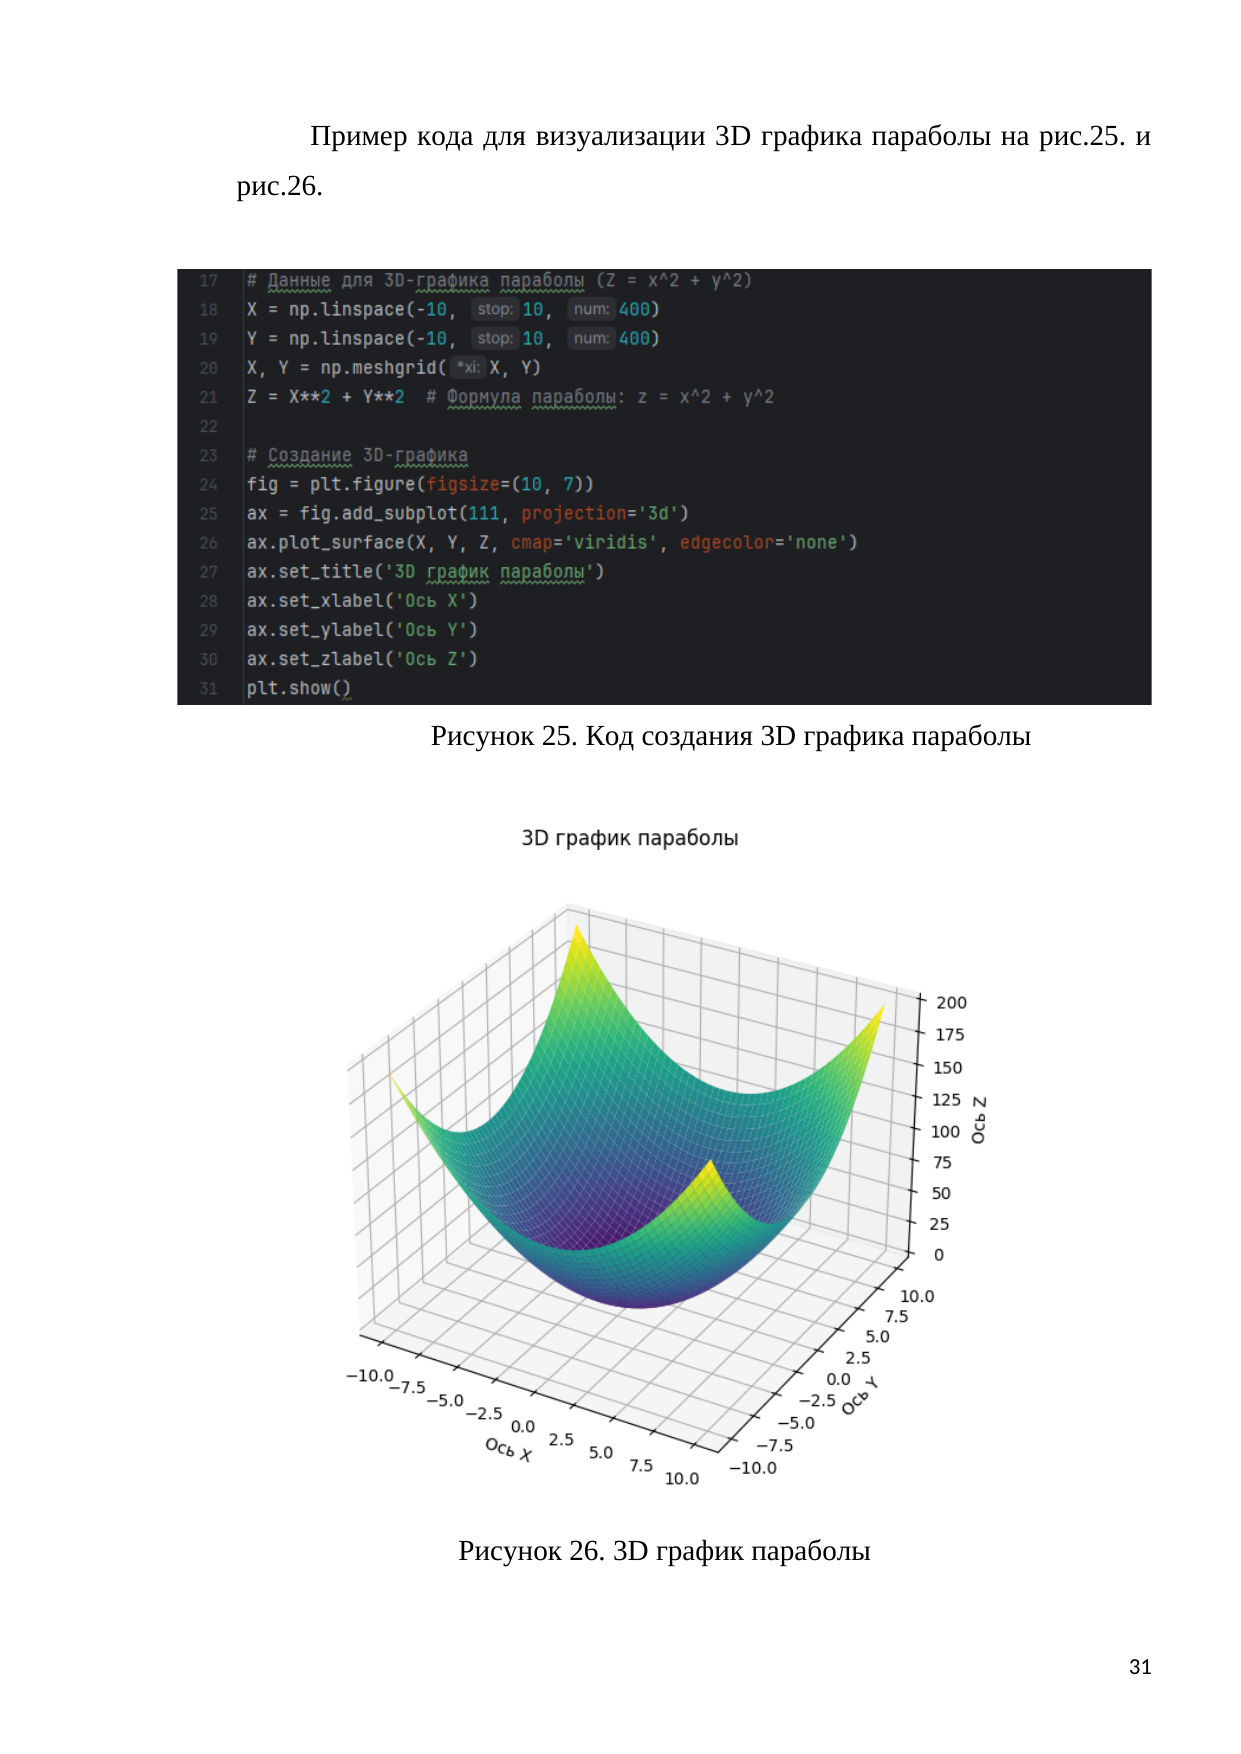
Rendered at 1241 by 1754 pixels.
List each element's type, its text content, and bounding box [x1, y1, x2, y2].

text Пример кода для визуализации 3D графика параболы на рис.25. и рис.26. [236, 118, 1152, 202]
text Рисунок 26. 3D график параболы [177, 1533, 1152, 1567]
text Рисунок 25. Код создания 3D графика параболы [236, 718, 1152, 752]
picture [272, 818, 1057, 1520]
picture [177, 269, 1152, 705]
